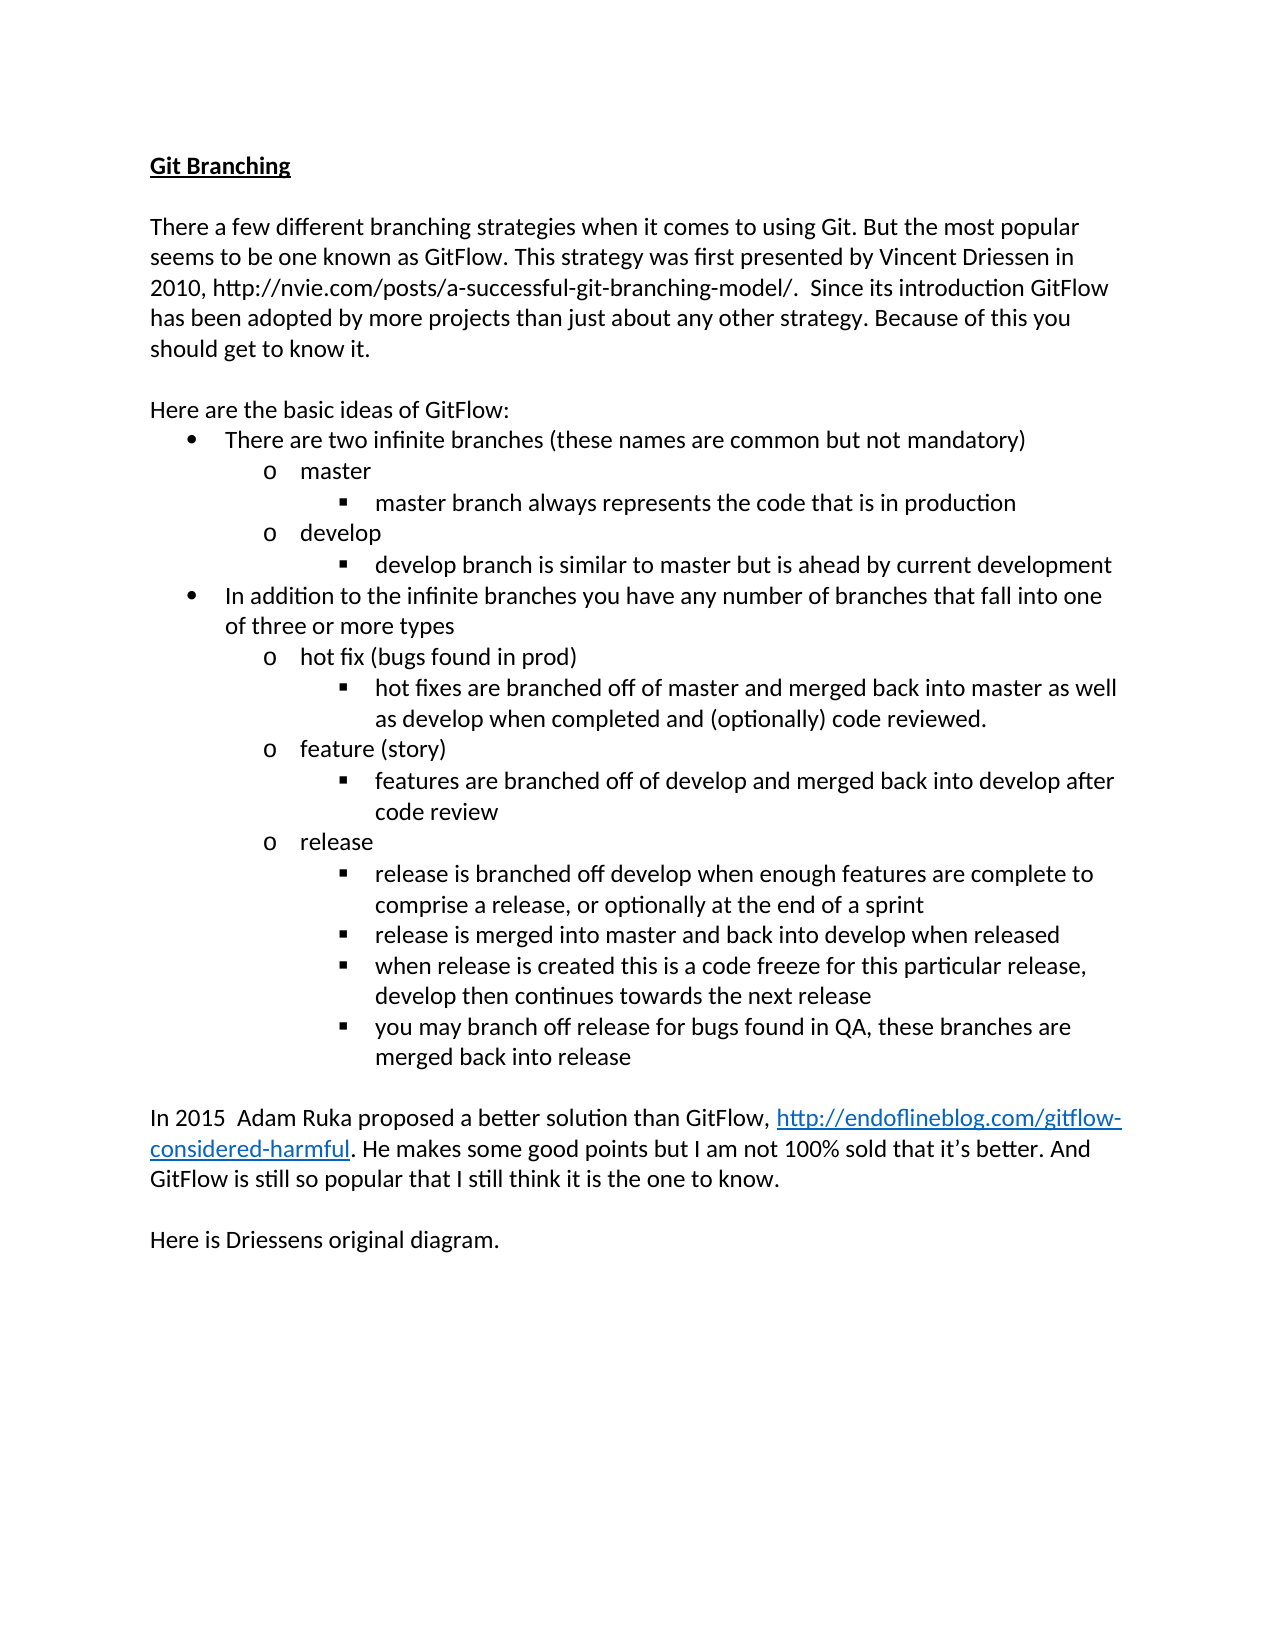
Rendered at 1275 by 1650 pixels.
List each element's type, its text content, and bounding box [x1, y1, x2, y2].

list release [262, 826, 1125, 858]
text Git Branching [150, 150, 1125, 181]
list master [262, 455, 1125, 487]
list In addition to the infinite branches you have any number of branches that fall into one of three or more types [187, 580, 1125, 641]
text Here is Driessens original diagram. [150, 1224, 1125, 1255]
text Here are the basic ideas of GitFlow: [150, 394, 1125, 425]
list features are branched off of develop and merged back into develop after code review [337, 765, 1125, 826]
list There are two infinite branches (these names are common but not mandatory) [187, 425, 1125, 455]
text In 2015 Adam Ruka proposed a better solution than GitFlow, http://endoflineblog.com/gitflow-considered-harmful. He makes some good points but I am not 100% sold that it’s better. And GitFlow is still so popular that I still think it is the one to know. [150, 1102, 1125, 1194]
list develop branch is similar to master but is ahead by current development [337, 549, 1125, 580]
list feature (story) [262, 734, 1125, 765]
list hot fixes are branched off of master and merged back into master as well as develop when completed and (optionally) code reviewed. [337, 673, 1125, 734]
text There a few different branching strategies when it comes to using Git. But the most popular seems to be one known as GitFlow. This strategy was first presented by Vincent Driessen in 2010, http://nvie.com/posts/a-successful-git-branching-model/. Since its introduction GitFlow has been adopted by more projects than just about any other strategy. Because of this you should get to know it. [150, 211, 1125, 364]
list master branch always represents the code that is in production [337, 487, 1125, 517]
list release is merged into master and back into develop when released [337, 919, 1125, 950]
list develop [262, 517, 1125, 549]
list release is branched off develop when enough features are complete to comprise a release, or optionally at the end of a sprint [337, 858, 1125, 919]
list hot fix (bugs found in prod) [262, 641, 1125, 673]
list when release is created this is a code freeze for this particular release, develop then continues towards the next release [337, 950, 1125, 1011]
list you may branch off release for bugs found in QA, these branches are merged back into release [337, 1011, 1125, 1072]
